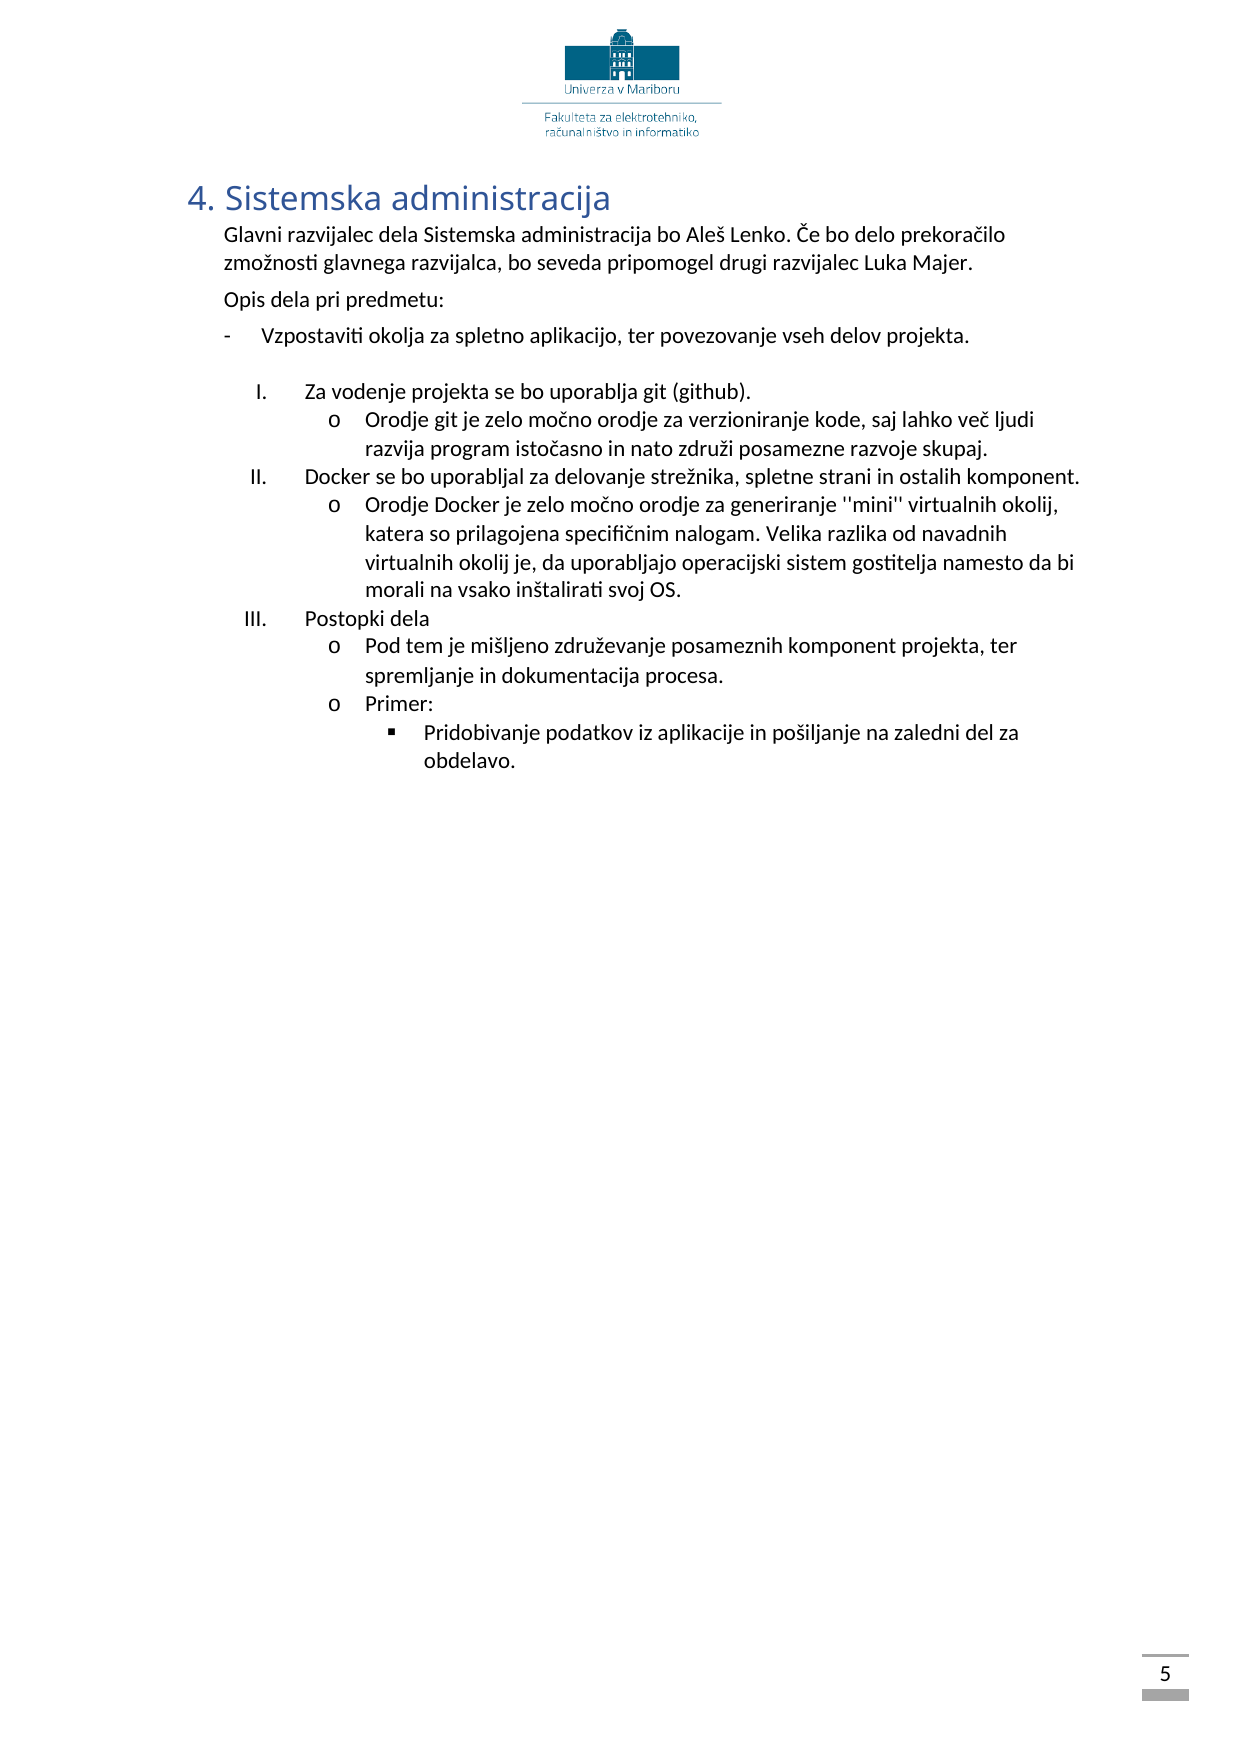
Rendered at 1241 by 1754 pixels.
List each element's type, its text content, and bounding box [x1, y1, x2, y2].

list Primer: [327, 689, 1090, 718]
list Docker se bo uporabljal za delovanje strežnika, spletne strani in ostalih komponent. [267, 462, 1090, 490]
list Orodje Docker je zelo močno orodje za generiranje ''mini'' virtualnih okolij, katera so prilagojena specifičnim nalogam. Velika razlika od navadnih virtualnih okolij je, da uporabljajo operacijski sistem gostitelja namesto da bi morali na vsako inštalirati svoj OS. [327, 490, 1090, 604]
text Opis dela pri predmetu: [150, 285, 1090, 313]
picture [506, 15, 734, 150]
list Orodje git je zelo močno orodje za verzioniranje kode, saj lahko več ljudi razvija program istočasno in nato združi posamezne razvoje skupaj. [327, 405, 1090, 462]
list Pridobivanje podatkov iz aplikacije in pošiljanje na zaledni del za obdelavo. [386, 718, 1090, 774]
text Glavni razvijalec dela Sistemska administracija bo Aleš Lenko. Če bo delo prekoračilo zmožnosti glavnega razvijalca, bo seveda pripomogel drugi razvijalec Luka Majer. [224, 220, 1090, 276]
list Za vodenje projekta se bo uporablja git (github). [267, 377, 1090, 405]
list Postopki dela [267, 604, 1090, 632]
list Vzpostaviti okolja za spletno aplikacijo, ter povezovanje vseh delov projekta. [224, 321, 1090, 349]
list Pod tem je mišljeno združevanje posameznih komponent projekta, ter spremljanje in dokumentacija procesa. [327, 632, 1090, 689]
subtitle Sistemska administracija [187, 175, 1090, 220]
